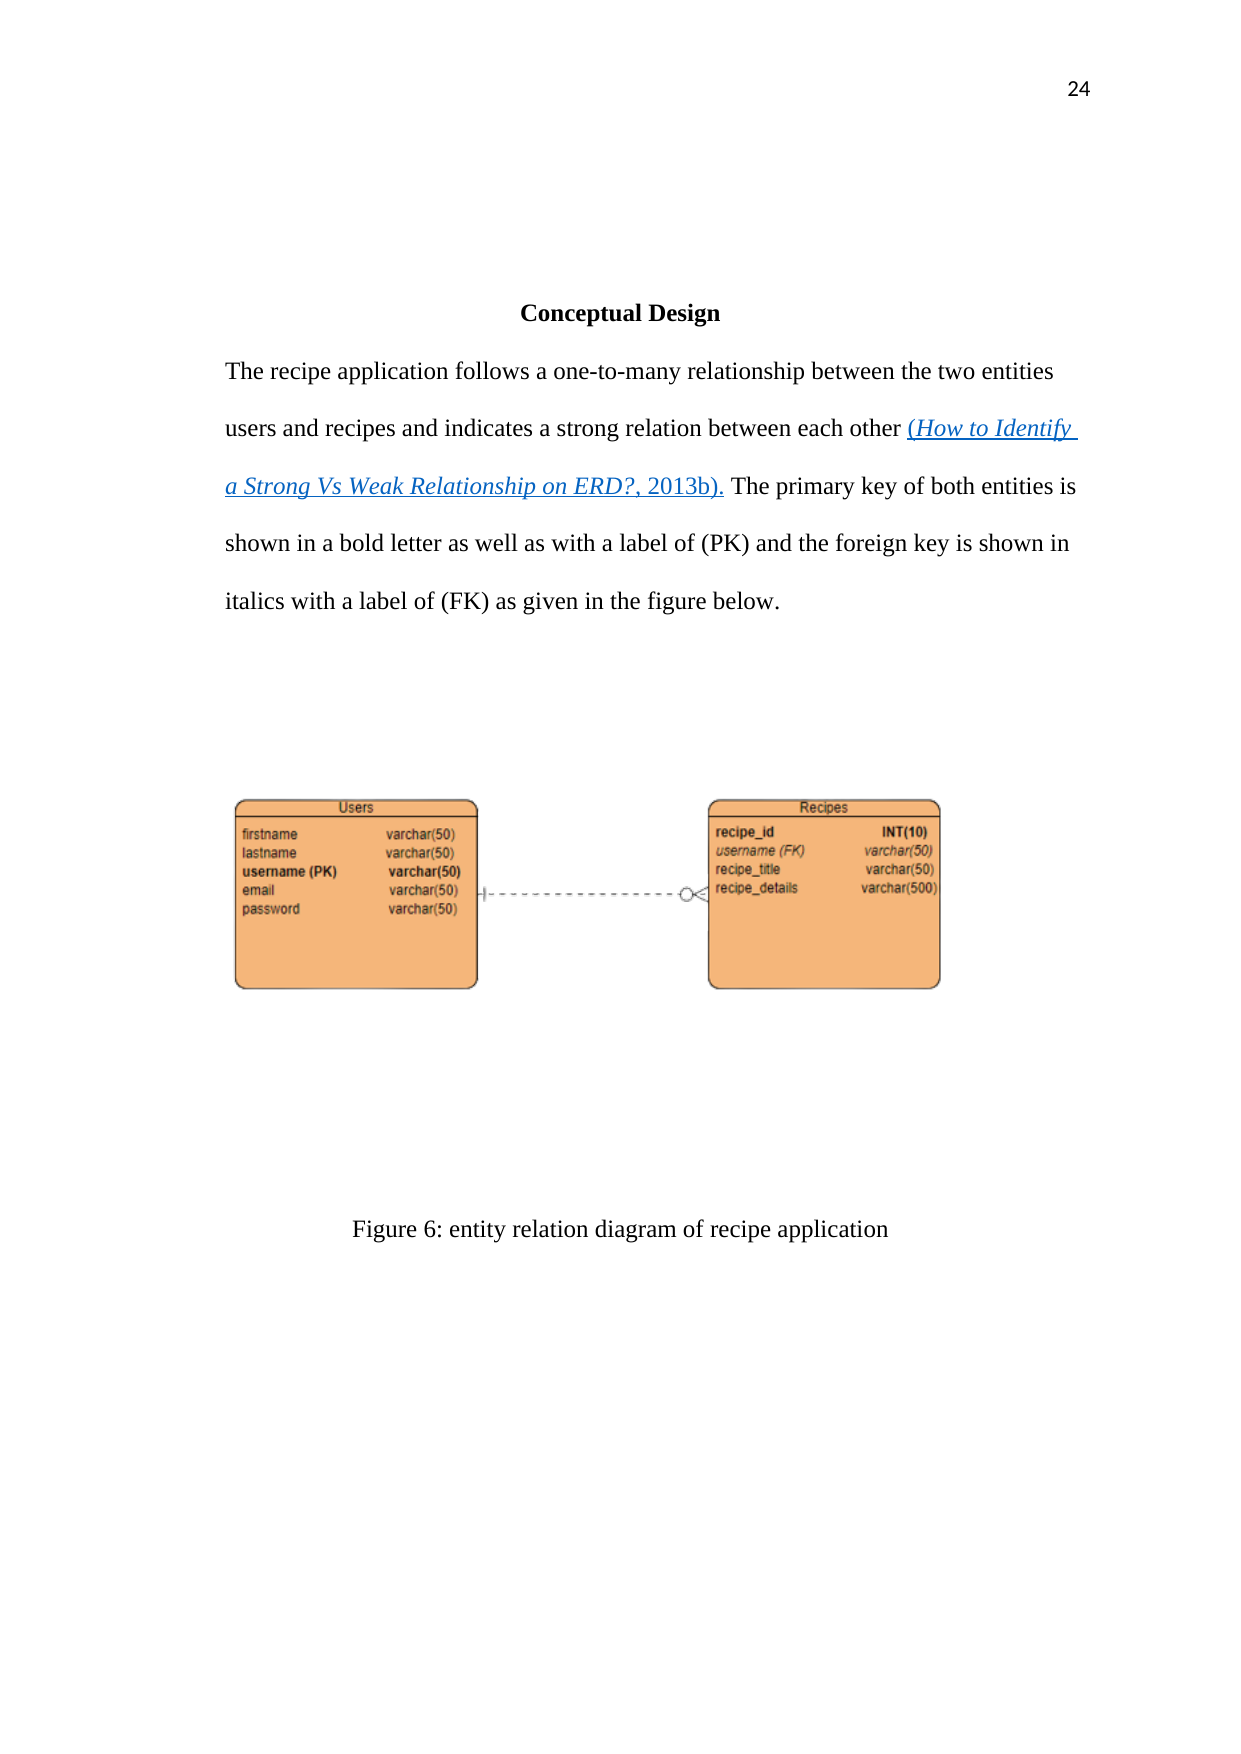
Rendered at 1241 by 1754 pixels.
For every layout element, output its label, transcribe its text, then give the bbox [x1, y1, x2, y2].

list The recipe application follows a one-to-many relationship between the two entities users and recipes and indicates a strong relation between each other (How to Identify a Strong Vs Weak Relationship on ERD?, 2013b). The primary key of both entities is shown in a bold letter as well as with a label of (PK) and the foreign key is shown in italics with a label of (FK) as given in the figure below. [225, 356, 1090, 614]
subtitle Conceptual Design [150, 298, 1090, 327]
subtitle Figure 6: entity relation diagram of recipe application [150, 1214, 1090, 1243]
picture [150, 660, 1050, 1170]
